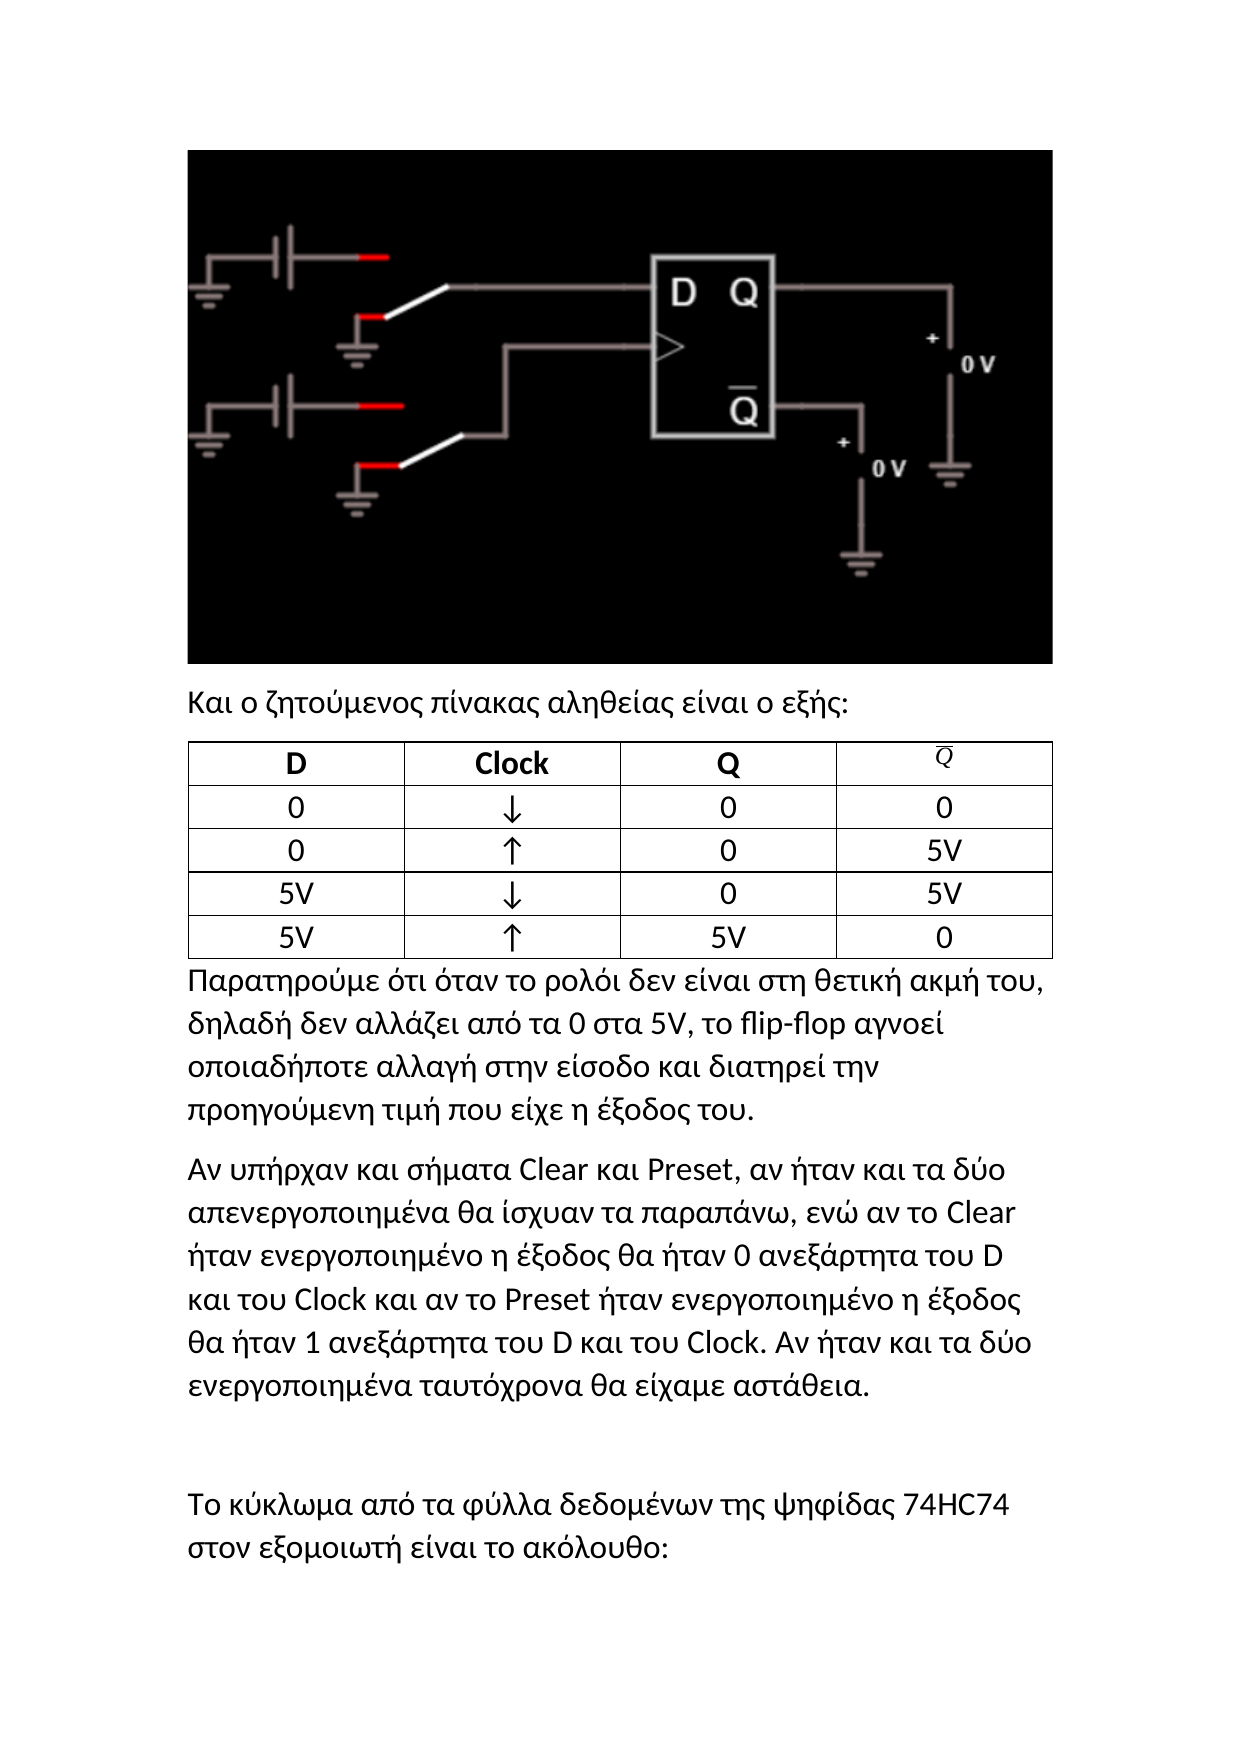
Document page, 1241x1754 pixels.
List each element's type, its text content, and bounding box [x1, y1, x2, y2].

table_header D [189, 743, 404, 785]
table_cell 5V [189, 916, 404, 958]
table_cell 0 [189, 786, 404, 828]
table_cell ↑ [405, 829, 620, 871]
table_cell ↓ [405, 873, 620, 915]
text Παρατηρούμε ότι όταν το ρολόι δεν είναι στη θετική ακμή του, δηλαδή δεν αλλάζει από τα 0 στα 5V, το flip-flop αγνοεί οποιαδήποτε αλλαγή στην είσοδο και διατηρεί την προηγούμενη τιμή που είχε η έξοδος του. [187, 959, 1053, 1129]
table_cell 0 [621, 829, 836, 871]
table_cell 0 [621, 873, 836, 915]
text Αν υπήρχαν και σήματα Clear και Preset, αν ήταν και τα δύο απενεργοποιημένα θα ίσχυαν τα παραπάνω, ενώ αν το Clear ήταν ενεργοποιημένο η έξοδος θα ήταν 0 ανεξάρτητα του D και του Clock και αν το Preset ήταν ενεργοποιημένο η έξοδος θα ήταν 1 ανεξάρτητα του D και του Clock. Αν ήταν και τα δύο ενεργοποιημένα ταυτόχρονα θα είχαμε αστάθεια. [187, 1148, 1053, 1404]
table_header Q [621, 743, 836, 785]
table_cell 5V [837, 829, 1052, 871]
table_cell 5V [621, 916, 836, 958]
table_cell 0 [837, 786, 1052, 828]
text Και ο ζητούμενος πίνακας αληθείας είναι ο εξής: [187, 682, 1053, 722]
picture [187, 150, 1053, 664]
table_cell 0 [621, 786, 836, 828]
table_cell 5V [189, 873, 404, 915]
table_cell ↓ [405, 786, 620, 828]
table_header Clock [405, 743, 620, 785]
table_cell 0 [189, 829, 404, 871]
text Το κύκλωμα από τα φύλλα δεδομένων της ψηφίδας 74HC74 στον εξομοιωτή είναι το ακόλουθο: [187, 1483, 1053, 1567]
table_cell ↑ [405, 916, 620, 958]
table_cell 0 [837, 916, 1052, 958]
table_cell 5V [837, 873, 1052, 915]
table_header [837, 743, 1052, 785]
